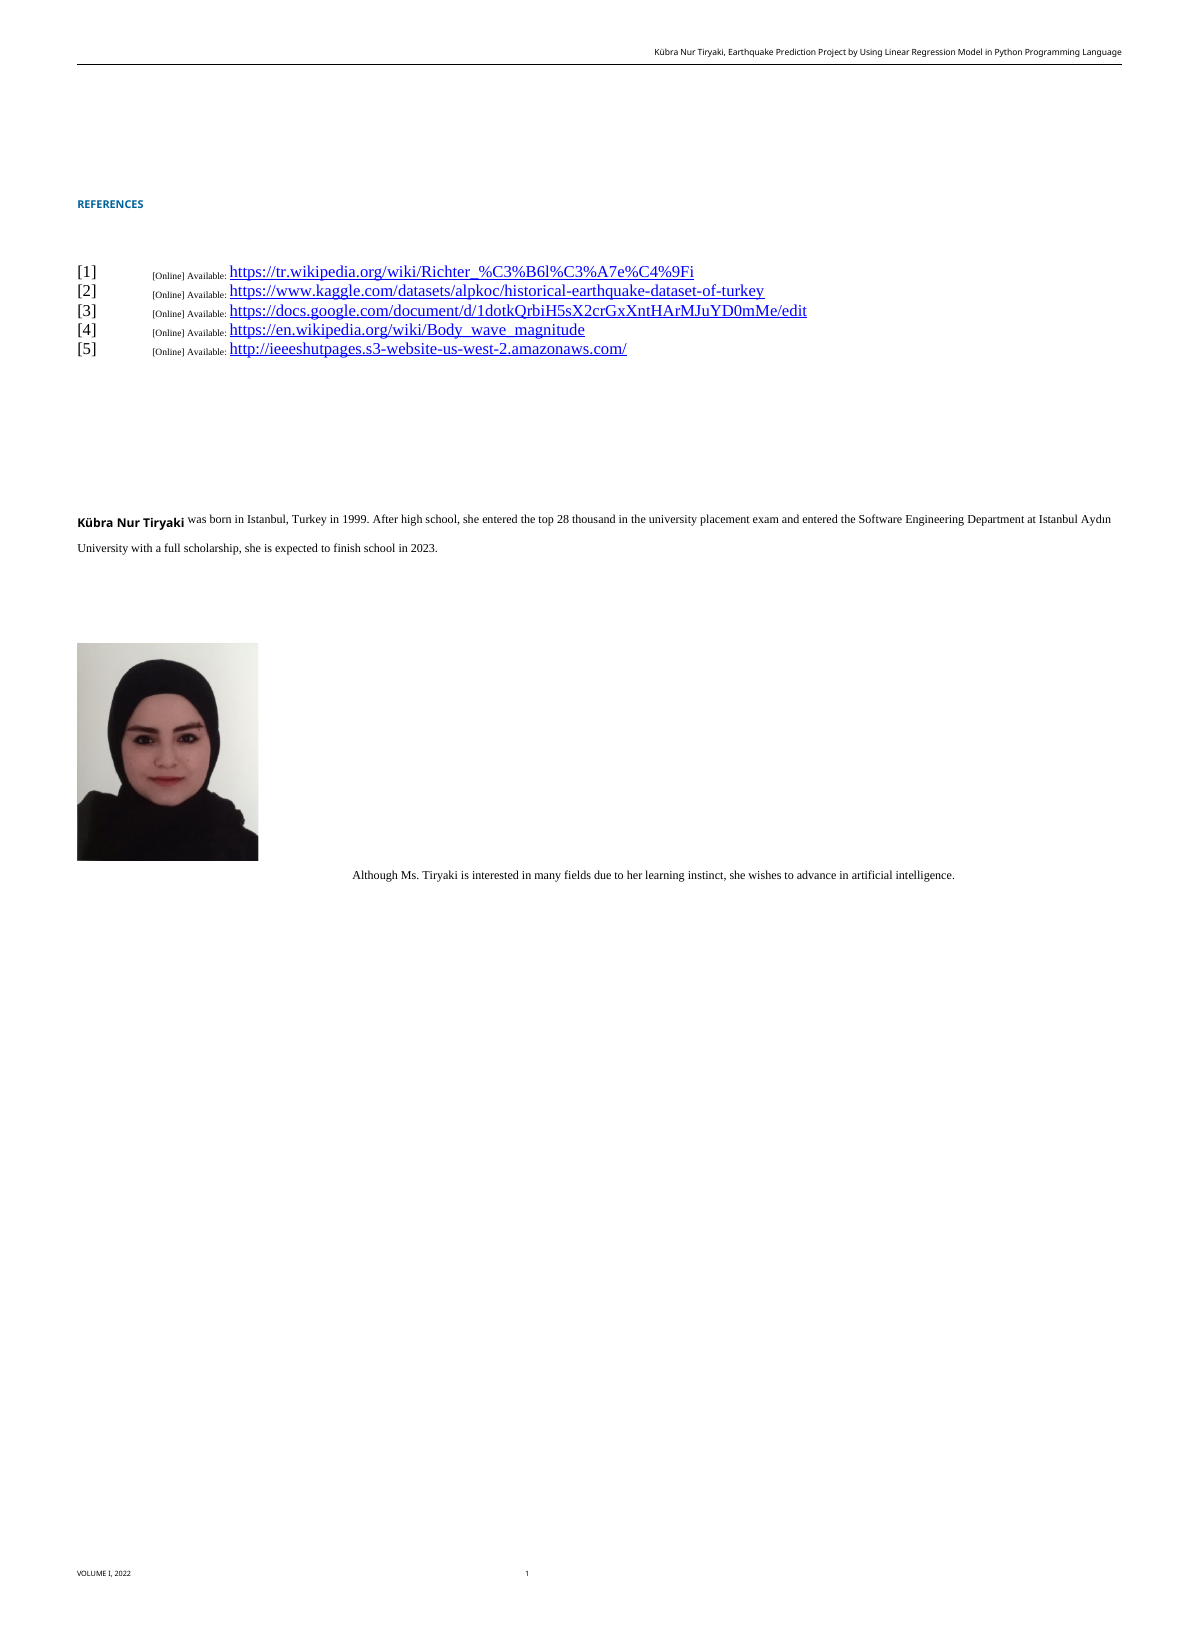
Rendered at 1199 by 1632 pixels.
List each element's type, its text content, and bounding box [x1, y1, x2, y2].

text REFERENCES [77, 186, 1122, 211]
text Kübra Nur Tiryaki was born in Istanbul, Turkey in 1999. After high school, she entered the top 28 thousand in the university placement exam and entered the Software Engineering Department at Istanbul Aydın University with a full scholarship, she is expected to finish school in 2023. [77, 502, 1122, 555]
list [Online] Available: http://ieeeshutpages.s3-website-us-west-2.amazonaws.com/ [77, 339, 1122, 358]
list [Online] Available: https://www.kaggle.com/datasets/alpkoc/historical-earthquake-dataset-of-turkey [77, 281, 1122, 300]
list [Online] Available: https://docs.google.com/document/d/1dotkQrbiH5sX2crGxXntHArMJuYD0mMe/edit [77, 300, 1122, 319]
list [Online] Available: https://en.wikipedia.org/wiki/Body_wave_magnitude [77, 319, 1122, 339]
list [Online] Available: https://tr.wikipedia.org/wiki/Richter_%C3%B6l%C3%A7e%C4%9Fi [77, 262, 1122, 281]
text Although Ms. Tiryaki is interested in many fields due to her learning instinct, she wishes to advance in artificial intelligence. [77, 858, 1122, 882]
picture [77, 643, 259, 861]
